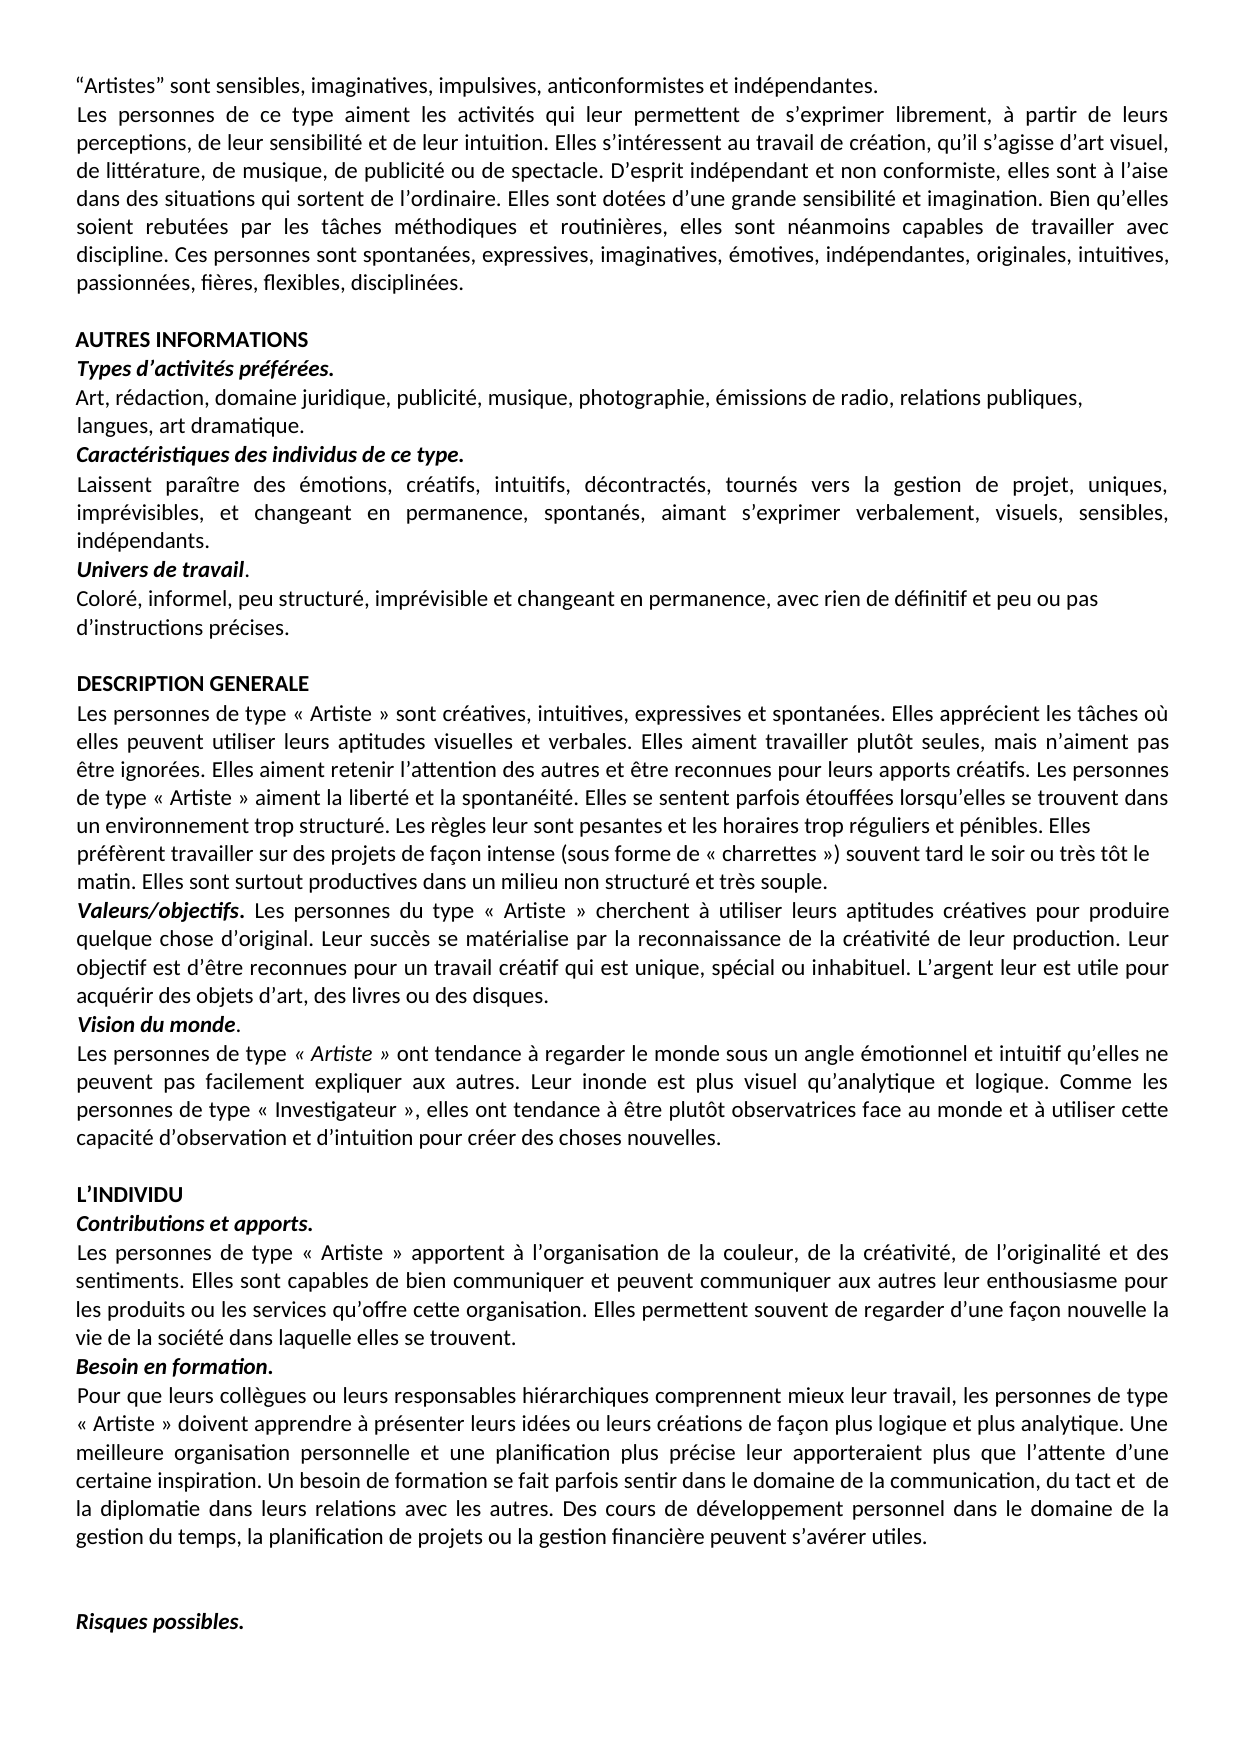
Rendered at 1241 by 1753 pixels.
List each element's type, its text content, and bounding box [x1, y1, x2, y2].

text Besoin en formation. [76, 1352, 1177, 1380]
text Valeurs/objectifs. Les personnes du type « Artiste » cherchent à utiliser leurs aptitudes créatives pour produire quelque chose d’original. Leur succès se matérialise par la reconnaissance de la créativité de leur production. Leur objectif est d’être reconnues pour un travail créatif qui est unique, spécial ou inhabituel. L’argent leur est utile pour acquérir des objets d’art, des livres ou des disques. [76, 896, 1171, 1009]
text L’INDIVIDU [77, 1180, 1177, 1208]
text DESCRIPTION GENERALE [77, 669, 1177, 698]
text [74, 71, 1171, 99]
text Types d’activités préférées. [77, 354, 1177, 382]
text Coloré, informel, peu structuré, imprévisible et changeant en permanence, avec rien de définitif et peu ou pas d’instructions précises. [76, 584, 1170, 641]
text Vision du monde. [77, 1010, 1177, 1038]
text Les personnes de ce type aiment les activités qui leur permettent de s’exprimer librement, à partir de leurs perceptions, de leur sensibilité et de leur intuition. Elles s’intéressent au travail de création, qu’il s’agisse d’art visuel, de littérature, de musique, de publicité ou de spectacle. D’esprit indépendant et non conformiste, elles sont à l’aise dans des situations qui sortent de l’ordinaire. Elles sont dotées d’une grande sensibilité et imagination. Bien qu’elles soient rebutées par les tâches méthodiques et routinières, elles sont néanmoins capables de travailler avec discipline. Ces personnes sont spontanées, expressives, imaginatives, émotives, indépendantes, originales, intuitives, passionnées, fières, flexibles, disciplinées. [76, 100, 1171, 296]
text préfèrent travailler sur des projets de façon intense (sous forme de « charrettes ») souvent tard le soir ou très tôt le matin. Elles sont surtout productives dans un milieu non structuré et très souple. [77, 839, 1171, 895]
text Laissent paraître des émotions, créatifs, intuitifs, décontractés, tournés vers la gestion de projet, uniques, imprévisibles, et changeant en permanence, spontanés, aimant s’exprimer verbalement, visuels, sensibles, indépendants. [76, 470, 1170, 554]
text Les personnes de type « Artiste » sont créatives, intuitives, expressives et spontanées. Elles apprécient les tâches où elles peuvent utiliser leurs aptitudes visuelles et verbales. Elles aiment travailler plutôt seules, mais n’aiment pas être ignorées. Elles aiment retenir l’attention des autres et être reconnues pour leurs apports créatifs. Les personnes de type « Artiste » aiment la liberté et la spontanéité. Elles se sentent parfois étouffées lorsqu’elles se trouvent dans un environnement trop structuré. Les règles leur sont pesantes et les horaires trop réguliers et pénibles. Elles [76, 699, 1171, 839]
text Pour que leurs collègues ou leurs responsables hiérarchiques comprennent mieux leur travail, les personnes de type « Artiste » doivent apprendre à présenter leurs idées ou leurs créations de façon plus logique et plus analytique. Une meilleure organisation personnelle et une planification plus précise leur apporteraient plus que l’attente d’une certaine inspiration. Un besoin de formation se fait parfois sentir dans le domaine de la communication, du tact et de la diplomatie dans leurs relations avec les autres. Des cours de développement personnel dans le domaine de la gestion du temps, la planification de projets ou la gestion financière peuvent s’avérer utiles. [76, 1381, 1171, 1551]
text Univers de travail. [76, 555, 1177, 583]
text Caractéristiques des individus de ce type. [76, 441, 1177, 468]
text Les personnes de type « Artiste » apportent à l’organisation de la couleur, de la créativité, de l’originalité et des sentiments. Elles sont capables de bien communiquer et peuvent communiquer aux autres leur enthousiasme pour les produits ou les services qu’offre cette organisation. Elles permettent souvent de regarder d’une façon nouvelle la vie de la société dans laquelle elles se trouvent. [75, 1238, 1171, 1351]
text Les personnes de type « Artiste » ont tendance à regarder le monde sous un angle émotionnel et intuitif qu’elles ne peuvent pas facilement expliquer aux autres. Leur inonde est plus visuel qu’analytique et logique. Comme les personnes de type « Investigateur », elles ont tendance à être plutôt observatrices face au monde et à utiliser cette capacité d’observation et d’intuition pour créer des choses nouvelles. [76, 1039, 1171, 1151]
text Art, rédaction, domaine juridique, publicité, musique, photographie, émissions de radio, relations publiques, langues, art dramatique. [75, 383, 1170, 439]
text Risques possibles. [76, 1607, 1177, 1636]
text Contributions et apports. [76, 1209, 1177, 1237]
text AUTRES INFORMATIONS [75, 325, 1177, 353]
